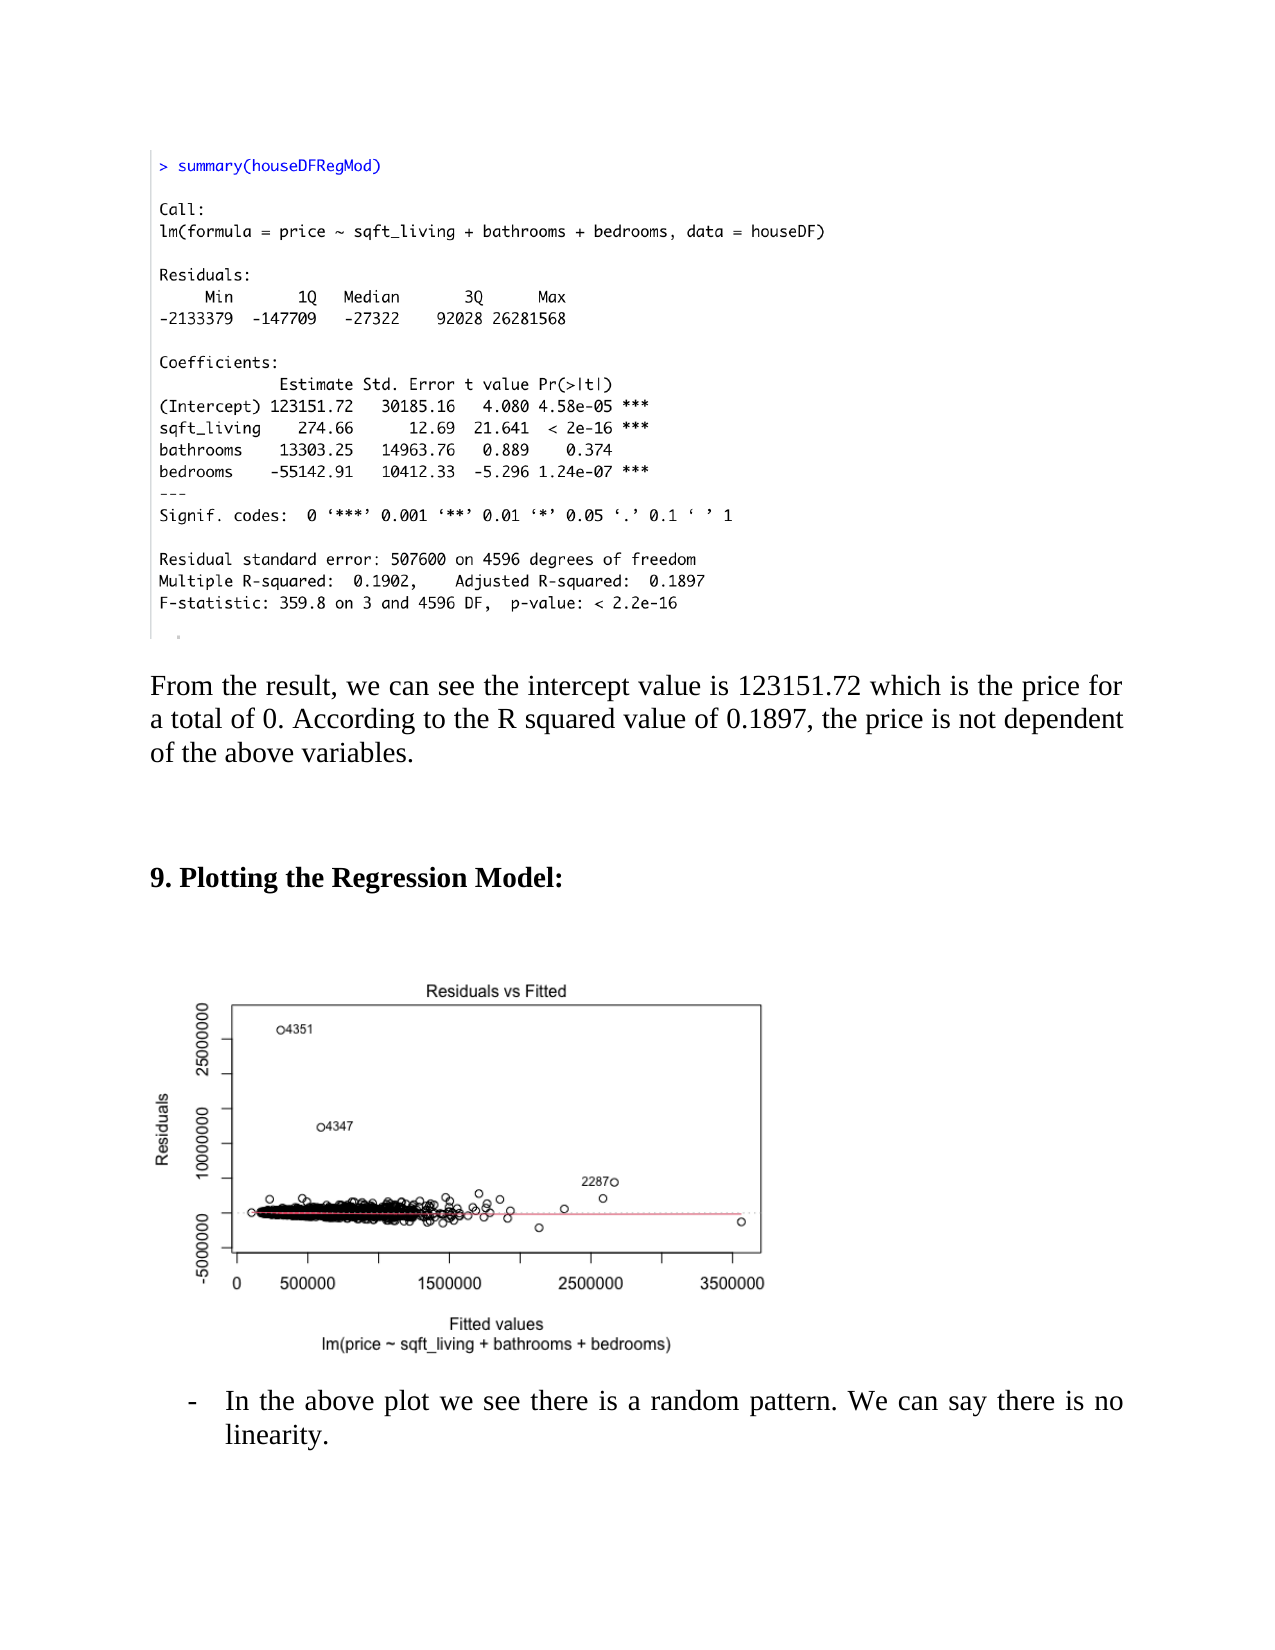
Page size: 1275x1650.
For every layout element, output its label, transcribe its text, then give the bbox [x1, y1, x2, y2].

list In the above plot we see there is a random pattern. We can say there is no linearity. [187, 1383, 1125, 1451]
text From the result, we can see the intercept value is 123151.72 which is the price for a total of 0. According to the R squared value of 0.1897, the price is not dependent of the above variables. [150, 668, 1125, 768]
picture [150, 150, 1125, 639]
picture [150, 923, 803, 1355]
text 9. Plotting the Regression Model: [150, 860, 1125, 894]
